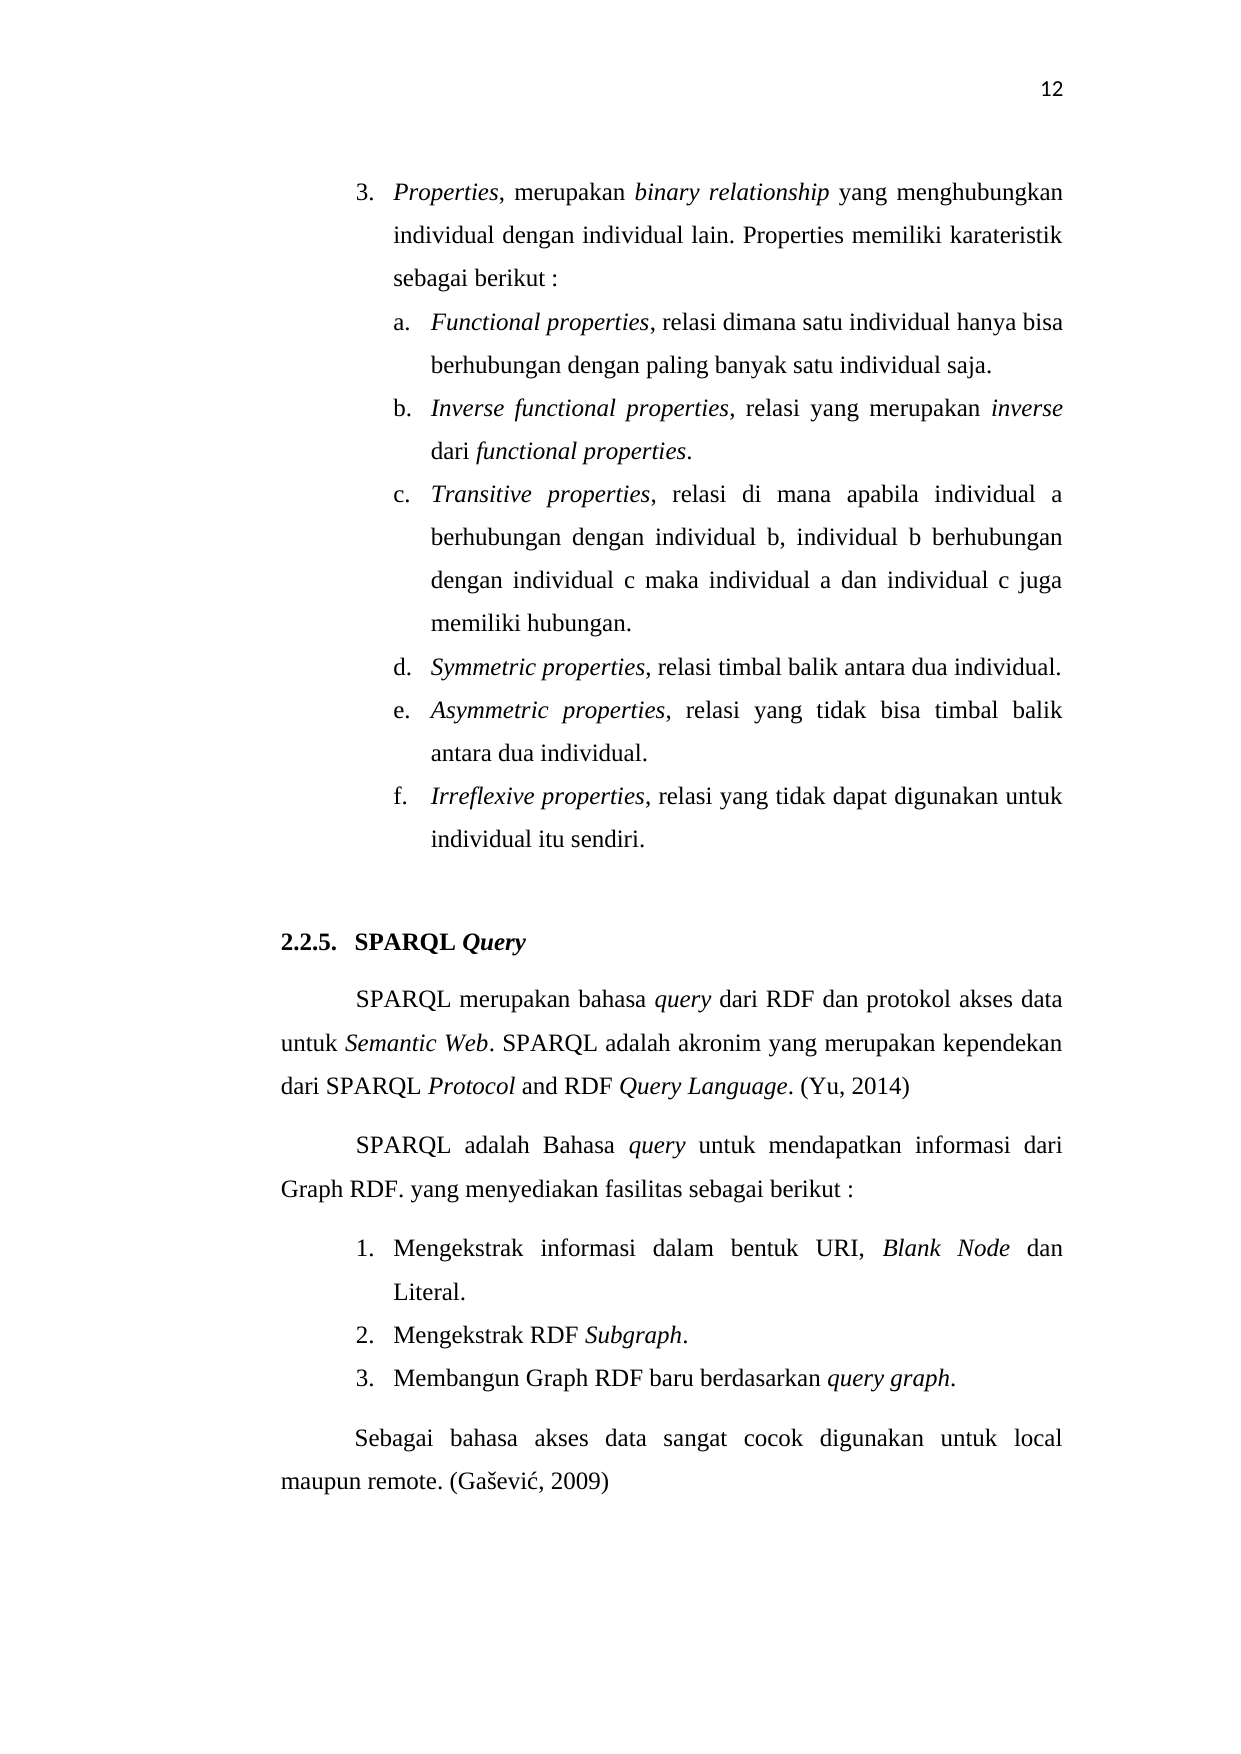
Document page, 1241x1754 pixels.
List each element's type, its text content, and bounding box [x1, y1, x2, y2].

list Symmetric properties, relasi timbal balik antara dua individual. [393, 652, 1063, 680]
list Membangun Graph RDF baru berdasarkan query graph. [356, 1363, 1063, 1392]
list Properties, merupakan binary relationship yang menghubungkan individual dengan individual lain. Properties memiliki karateristik sebagai berikut : [356, 177, 1063, 292]
subtitle SPARQL Query [281, 927, 1063, 956]
list Inverse functional properties, relasi yang merupakan inverse dari functional properties. [393, 393, 1063, 465]
list Asymmetric properties, relasi yang tidak bisa timbal balik antara dua individual. [393, 695, 1063, 767]
list Mengekstrak RDF Subgraph. [356, 1320, 1063, 1348]
list Transitive properties, relasi di mana apabila individual a berhubungan dengan individual b, individual b berhubungan dengan individual c maka individual a dan individual c juga memiliki hubungan. [393, 479, 1063, 637]
text SPARQL merupakan bahasa query dari RDF dan protokol akses data untuk Semantic Web. SPARQL adalah akronim yang merupakan kependekan dari SPARQL Protocol and RDF Query Language. [281, 984, 1063, 1099]
list Mengekstrak informasi dalam bentuk URI, Blank Node dan Literal. [356, 1233, 1063, 1305]
list Irreflexive properties, relasi yang tidak dapat digunakan untuk individual itu sendiri. [393, 781, 1063, 853]
text SPARQL adalah Bahasa query untuk mendapatkan informasi dari Graph RDF. yang menyediakan fasilitas sebagai berikut : [281, 1131, 1063, 1202]
text Sebagai bahasa akses data sangat cocok digunakan untuk local maupun remote. [281, 1423, 1063, 1494]
list Functional properties, relasi dimana satu individual hanya bisa berhubungan dengan paling banyak satu individual saja. [393, 307, 1063, 378]
